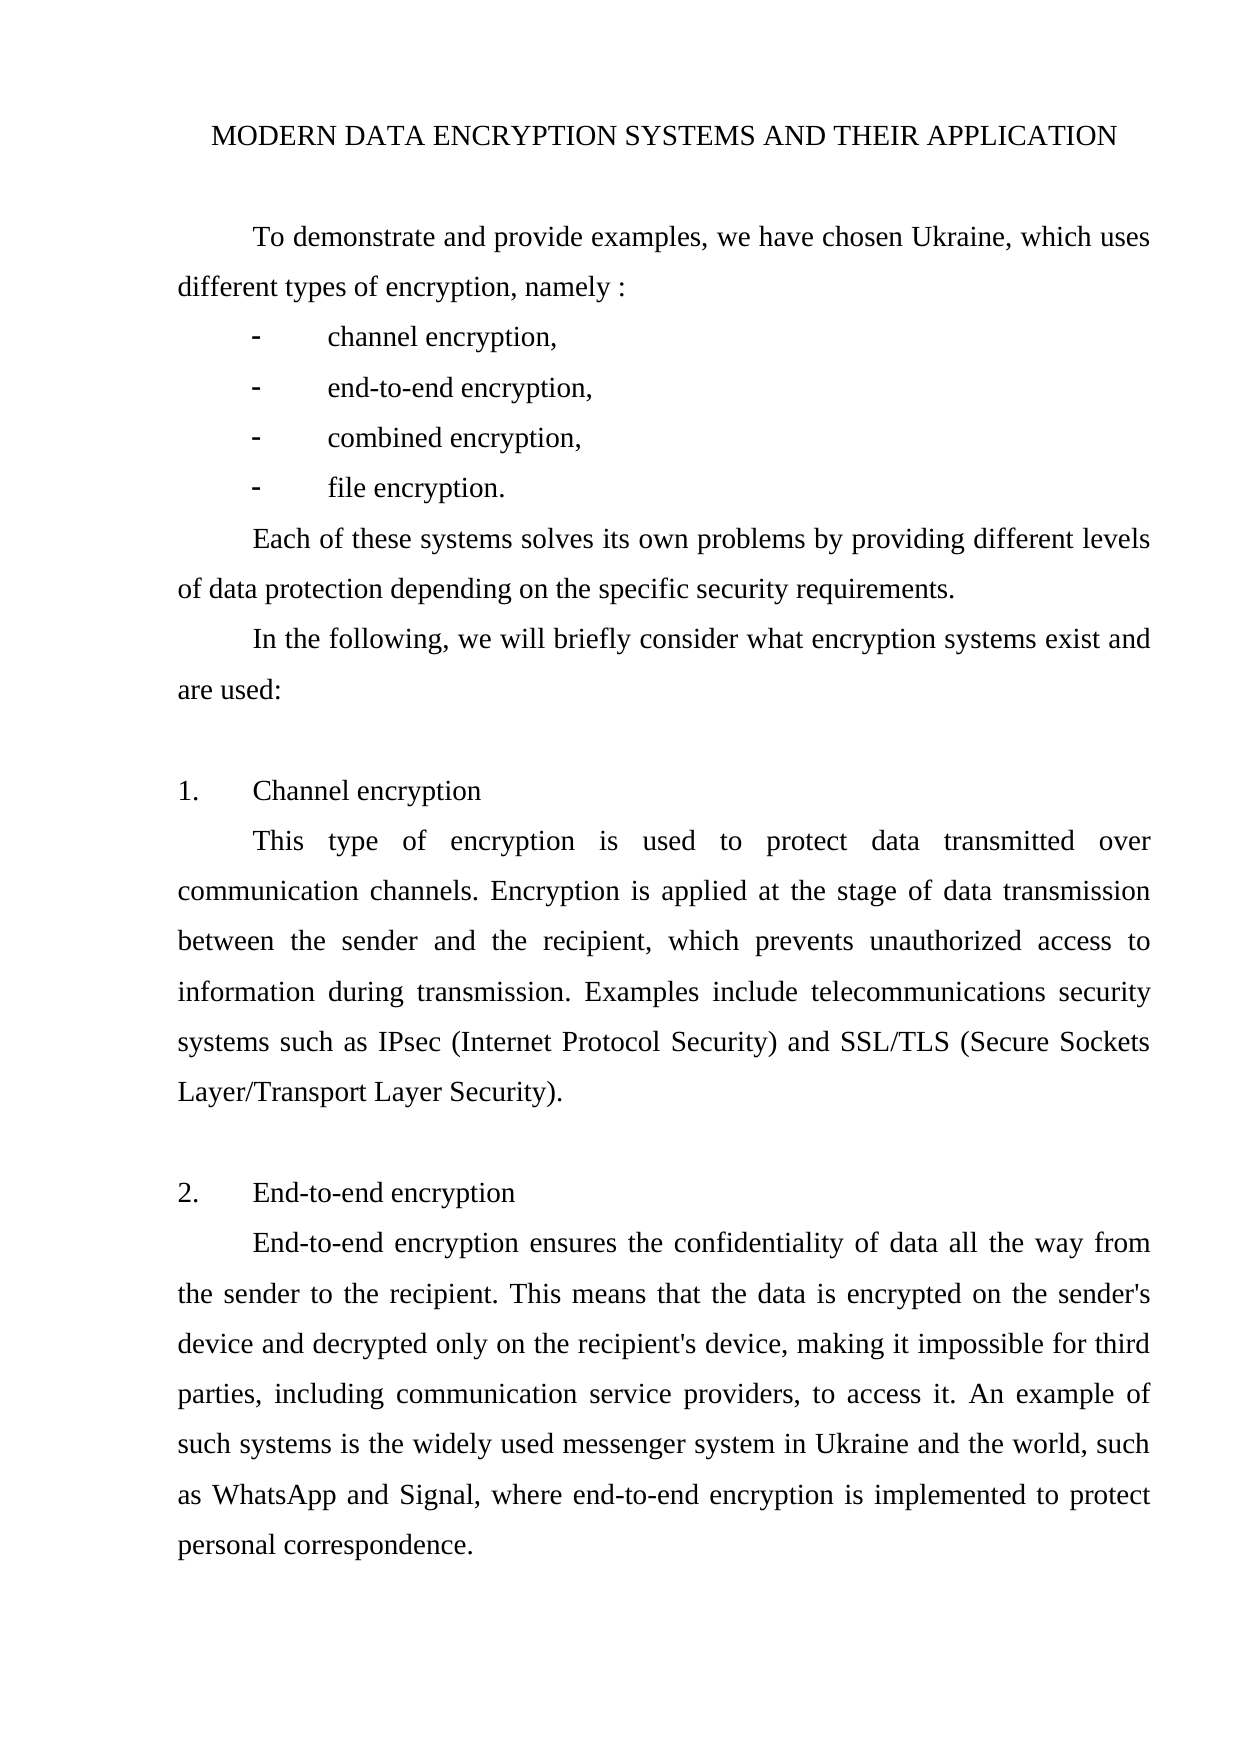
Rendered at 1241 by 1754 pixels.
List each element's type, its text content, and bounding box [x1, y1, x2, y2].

list end-to-end encryption, [251, 370, 1152, 403]
text MODERN DATA ENCRYPTION SYSTEMS AND THEIR APPLICATION [177, 118, 1152, 152]
list file encryption. [251, 471, 1152, 504]
list End-to-end encryption ensures the confidentiality of data all the way from the sender to the recipient. This means that the data is encrypted on the sender's device and decrypted only on the recipient's device, making it impossible for third parties, including communication service providers, to access it. An example of such systems is the widely used messenger system in Ukraine and the world, such as WhatsApp and Signal, where end-to-end encryption is implemented to protect personal correspondence. [177, 1225, 1152, 1561]
list combined encryption, [251, 420, 1152, 454]
text To demonstrate and provide examples, we have chosen Ukraine, which uses different types of encryption, namely : [177, 219, 1152, 303]
list This type of encryption is used to protect data transmitted over communication channels. Encryption is applied at the stage of data transmission between the sender and the recipient, which prevents unauthorized access to information during transmission. Examples include telecommunications security systems such as IPsec (Internet Protocol Security) and SSL/TLS (Secure Sockets Layer/Transport Layer Security). [177, 823, 1152, 1108]
text In the following, we will briefly consider what encryption systems exist and are used: [177, 622, 1152, 706]
list channel encryption, [251, 319, 1152, 353]
text Each of these systems solves its own problems by providing different levels of data protection depending on the specific security requirements. [177, 521, 1152, 605]
list Channel encryption [177, 773, 1152, 806]
list End-to-end encryption [177, 1175, 1152, 1209]
